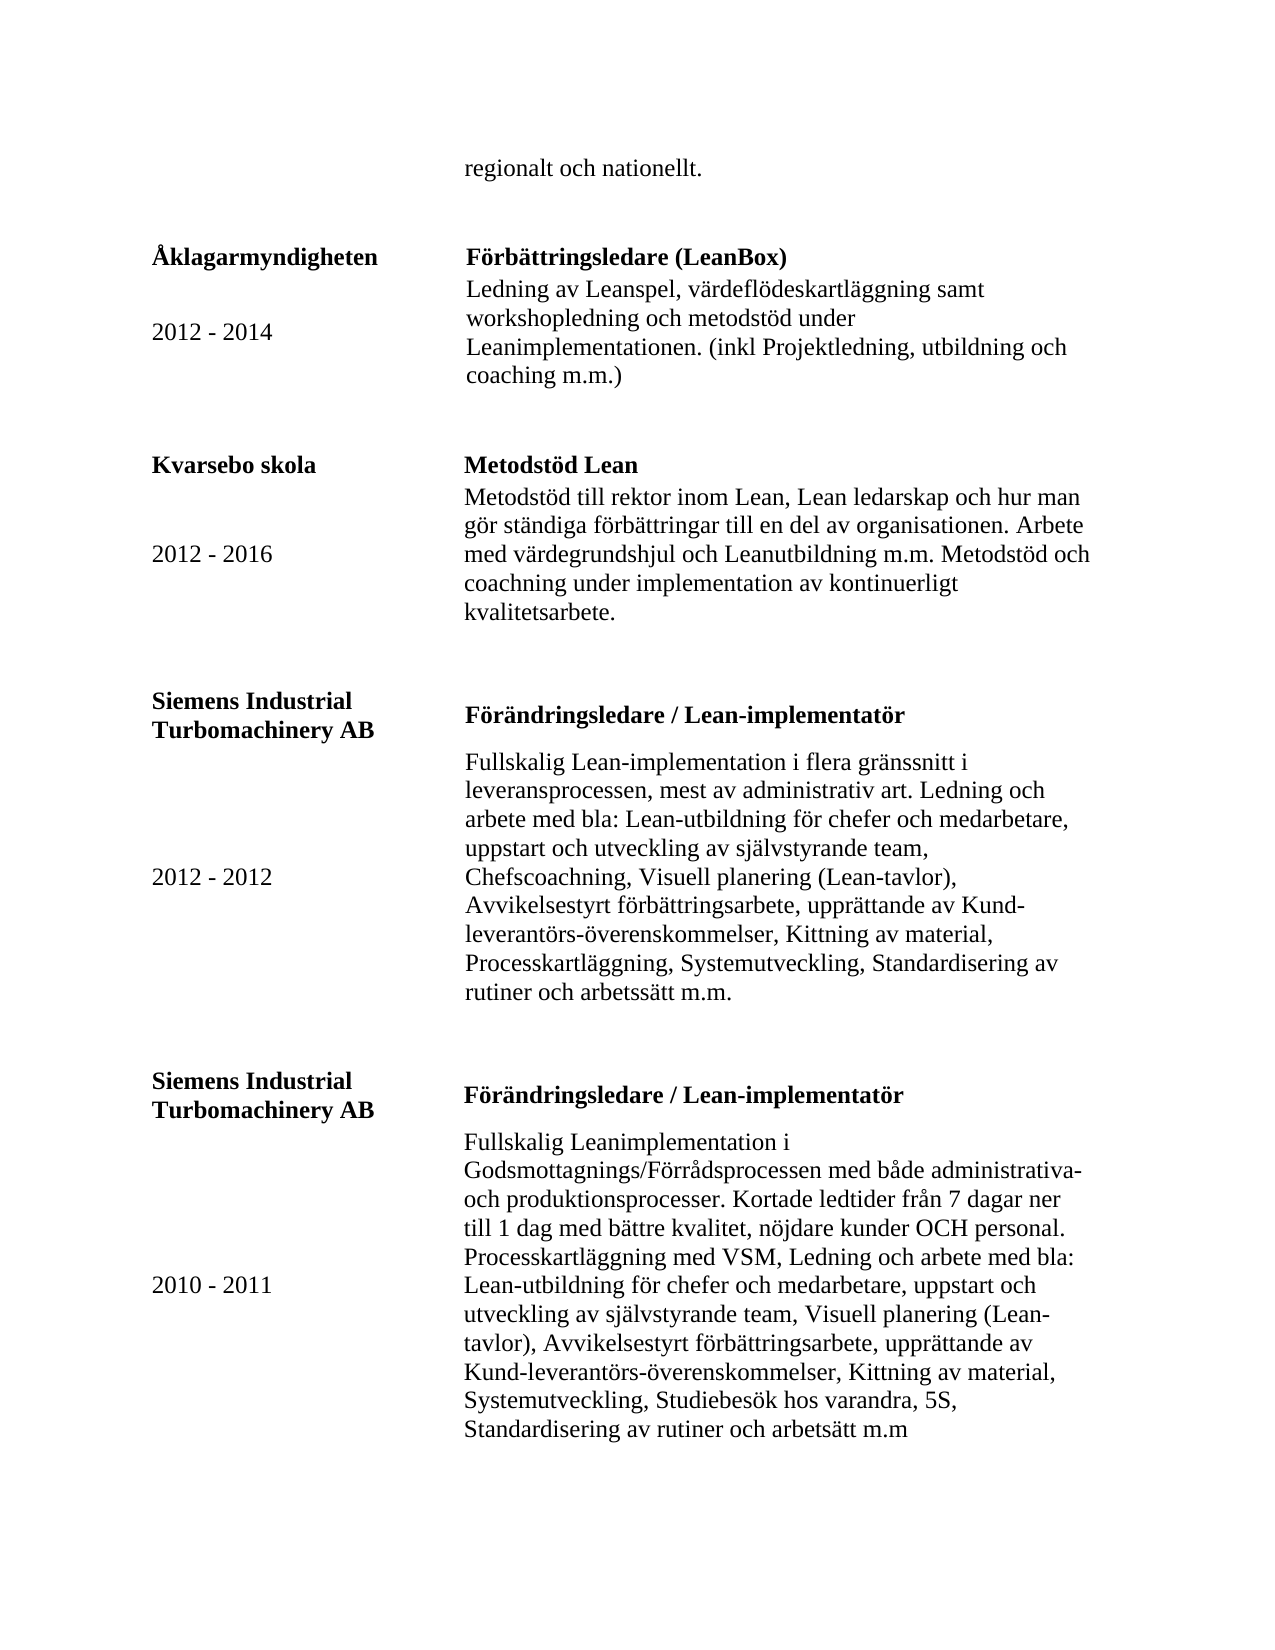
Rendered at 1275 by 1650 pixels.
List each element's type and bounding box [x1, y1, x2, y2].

table_cell [149, 150, 1123, 1475]
